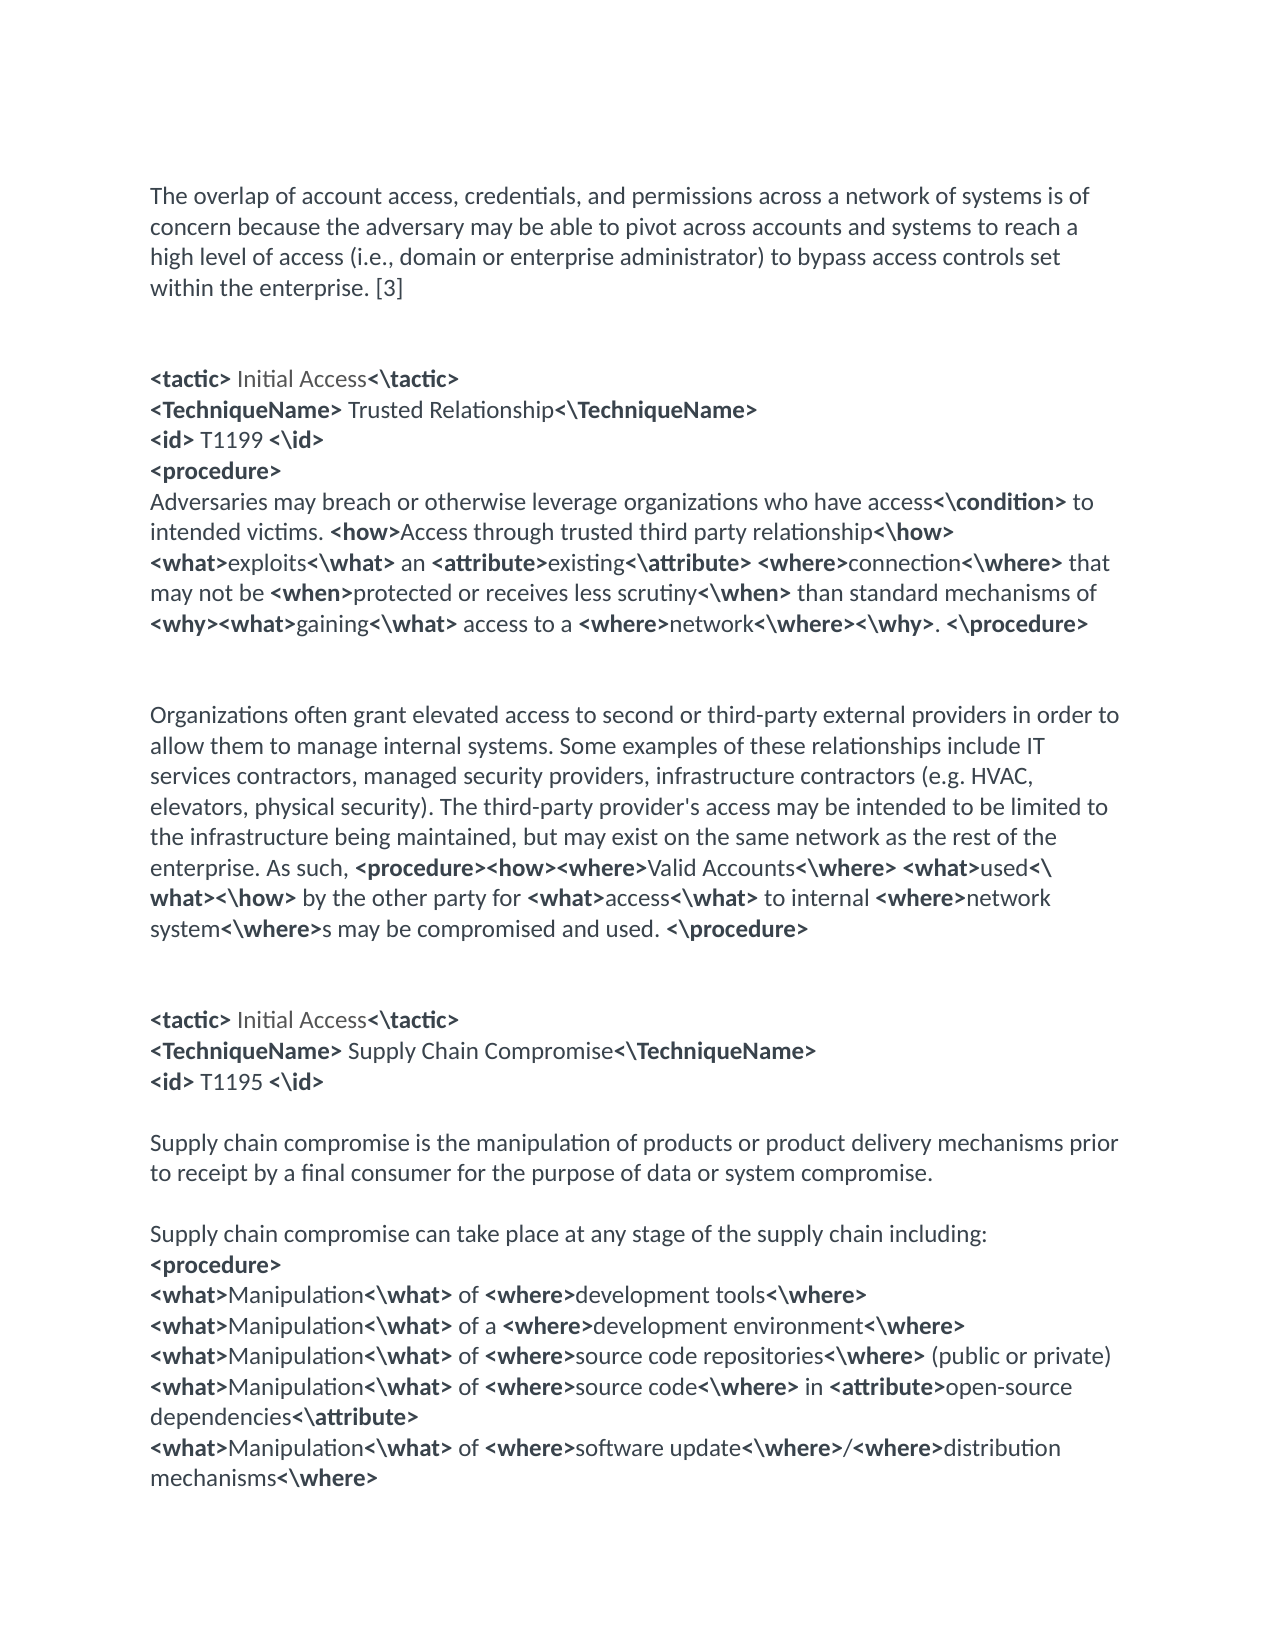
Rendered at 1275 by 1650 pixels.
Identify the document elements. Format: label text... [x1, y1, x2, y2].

text The overlap of account access, credentials, and permissions across a network of systems is of concern because the adversary may be able to pivot across accounts and systems to reach a high level of access (i.e., domain or enterprise administrator) to bypass access controls set within the enterprise. [3] [150, 181, 1125, 303]
text Organizations often grant elevated access to second or third-party external providers in order to allow them to manage internal systems. Some examples of these relationships include IT services contractors, managed security providers, infrastructure contractors (e.g. HVAC, elevators, physical security). The third-party provider's access may be intended to be limited to the infrastructure being maintained, but may exist on the same network as the rest of the enterprise. As such, <procedure><how><where>Valid Accounts<\where> <what>used<\what><\how> by the other party for <what>access<\what> to internal <where>network system<\where>s may be compromised and used. <\procedure> [150, 699, 1125, 943]
text <what>Manipulation<\what> of <where>source code repositories<\where> (public or private) [150, 1340, 1125, 1371]
text <tactic> Initial Access<\tactic> [150, 364, 231, 394]
text <TechniqueName> Trusted Relationship<\TechniqueName> [150, 394, 1125, 425]
text <tactic> Initial Access<\tactic> [367, 364, 1125, 394]
text <what>Manipulation<\what> of a <where>development environment<\where> [150, 1310, 1125, 1340]
text <TechniqueName> Supply Chain Compromise<\TechniqueName> [150, 1035, 1125, 1066]
text Supply chain compromise is the manipulation of products or product delivery mechanisms prior to receipt by a final consumer for the purpose of data or system compromise. [150, 1127, 1125, 1188]
text <what>Manipulation<\what> of <where>source code<\where> in <attribute>open-source dependencies<\attribute> [150, 1371, 1125, 1432]
text <procedure> [150, 455, 1125, 486]
text <procedure> [150, 1249, 1125, 1279]
text <what>Manipulation<\what> of <where>software update<\where>/<where>distribution mechanisms<\where> [150, 1432, 1125, 1493]
text Supply chain compromise can take place at any stage of the supply chain including: [150, 1218, 1125, 1249]
text <what>Manipulation<\what> of <where>development tools<\where> [150, 1279, 1125, 1310]
text Adversaries may breach or otherwise leverage organizations who have access<\condition> to intended victims. <how>Access through trusted third party relationship<\how> <what>exploits<\what> an <attribute>existing<\attribute> <where>connection<\where> that may not be <when>protected or receives less scrutiny<\when> than standard mechanisms of <why><what>gaining<\what> access to a <where>network<\where><\why>. <\procedure> [150, 486, 1125, 638]
text <id> T1199 <\id> [150, 425, 1125, 455]
text <id> T1195 <\id> [150, 1066, 1125, 1096]
text <tactic> Initial Access<\tactic> [150, 1004, 1125, 1035]
